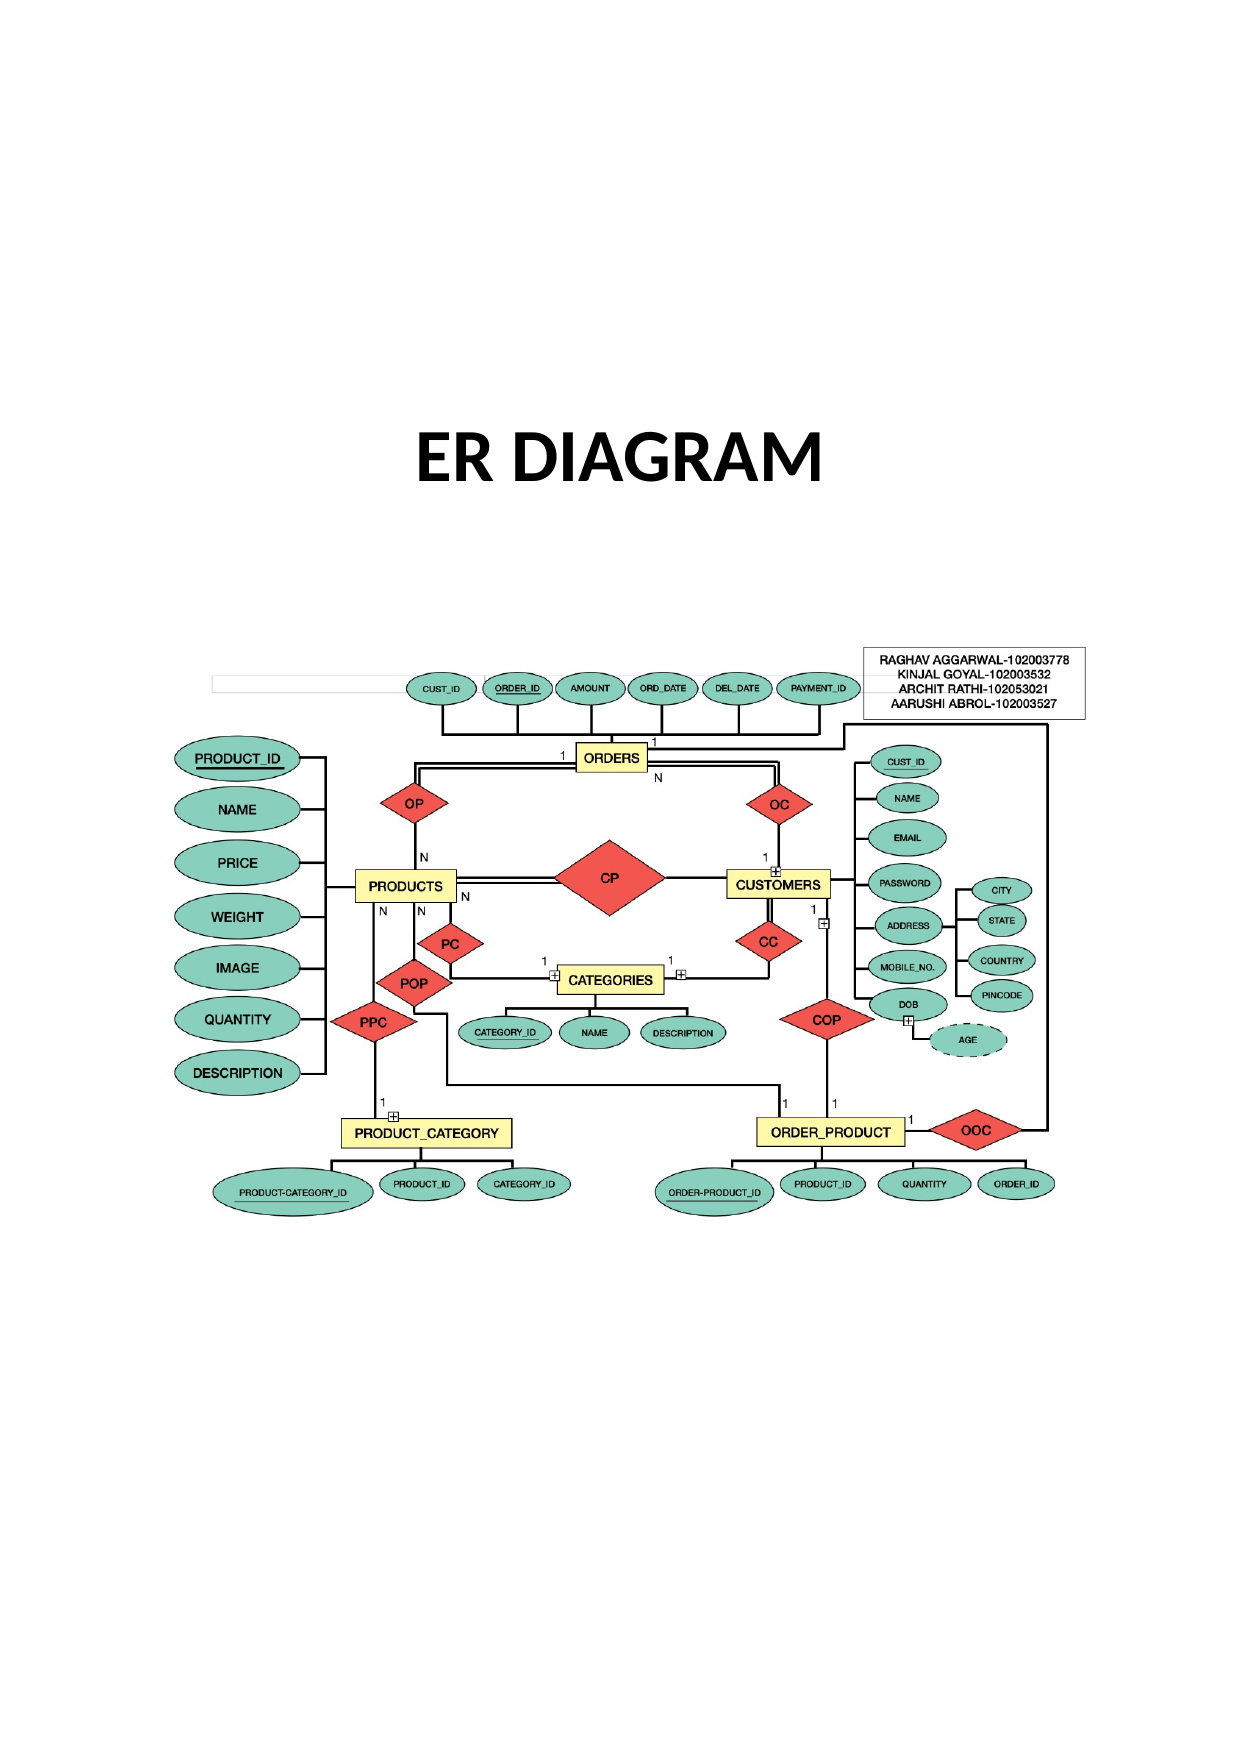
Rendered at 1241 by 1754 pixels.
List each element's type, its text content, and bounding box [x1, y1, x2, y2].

text ER DIAGRAM [150, 409, 1090, 500]
picture [150, 639, 1090, 1286]
